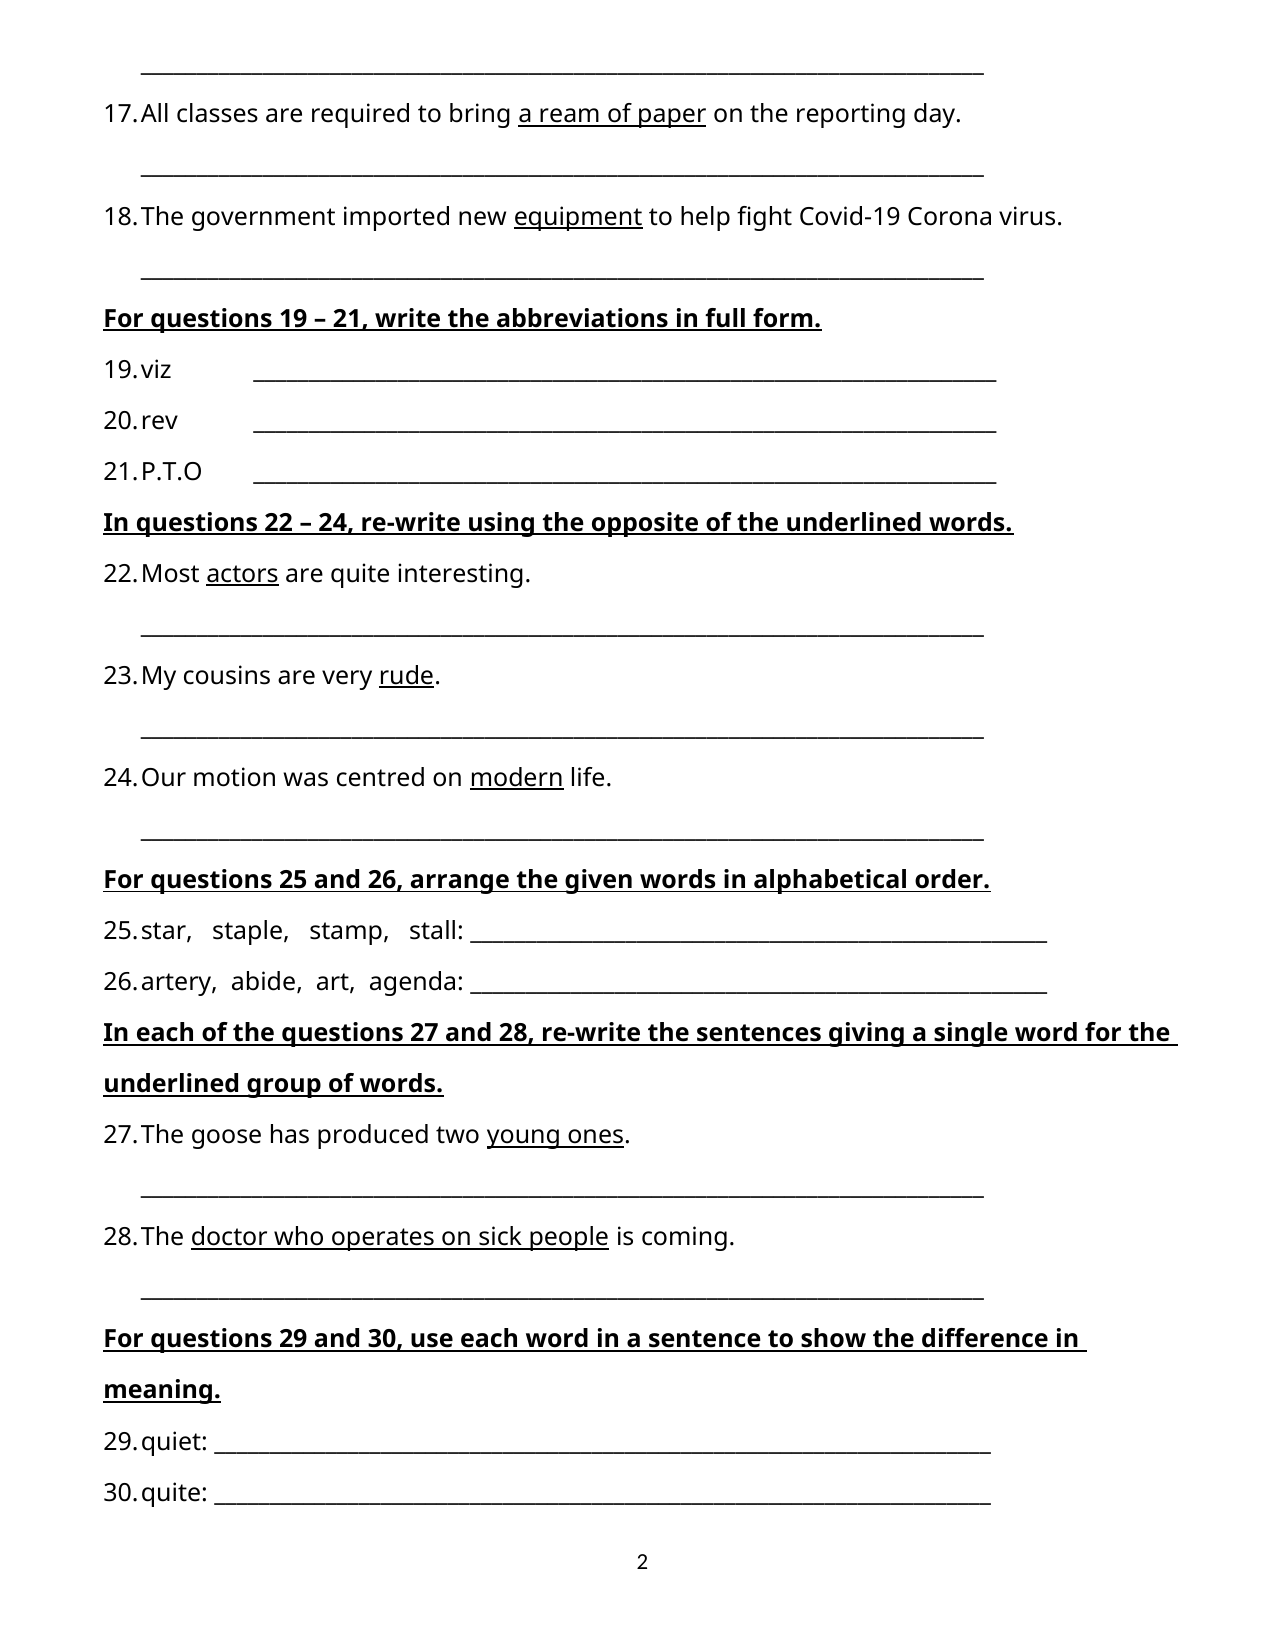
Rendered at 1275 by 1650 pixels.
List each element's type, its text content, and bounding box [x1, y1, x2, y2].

list ____________________________________________________________________________ [141, 606, 1181, 641]
list artery, abide, art, agenda: ____________________________________________________ [103, 964, 1181, 998]
list viz ___________________________________________________________________ [103, 351, 1181, 385]
list Most actors are quite interesting. [103, 555, 1181, 589]
list ____________________________________________________________________________ [141, 1168, 1181, 1202]
text For questions 29 and 30, use each word in a sentence to show the difference in meaning. [103, 1321, 1181, 1406]
list My cousins are very rude. [103, 657, 1181, 692]
list ____________________________________________________________________________ [141, 45, 1181, 79]
list All classes are required to bring a ream of paper on the reporting day. [103, 96, 1181, 130]
list ____________________________________________________________________________ [141, 708, 1181, 743]
list quite: ______________________________________________________________________ [103, 1474, 1181, 1508]
list quiet: ______________________________________________________________________ [103, 1423, 1181, 1457]
list The goose has produced two young ones. [103, 1117, 1181, 1151]
list star, staple, stamp, stall: ____________________________________________________ [103, 913, 1181, 947]
list The doctor who operates on sick people is coming. [103, 1219, 1181, 1253]
text In each of the questions 27 and 28, re-write the sentences giving a single word for the underlined group of words. [103, 1015, 1181, 1100]
list P.T.O ___________________________________________________________________ [103, 453, 1181, 487]
list ____________________________________________________________________________ [141, 1270, 1181, 1304]
text In questions 22 – 24, re-write using the opposite of the underlined words. [103, 504, 1181, 538]
list ____________________________________________________________________________ [141, 811, 1181, 845]
list ____________________________________________________________________________ [141, 249, 1181, 283]
list Our motion was centred on modern life. [103, 759, 1181, 794]
text For questions 25 and 26, arrange the given words in alphabetical order. [103, 862, 1181, 896]
list The government imported new equipment to help fight Covid-19 Corona virus. [103, 198, 1181, 232]
text For questions 19 – 21, write the abbreviations in full form. [103, 300, 1181, 334]
list rev ___________________________________________________________________ [103, 402, 1181, 436]
list ____________________________________________________________________________ [141, 147, 1181, 181]
